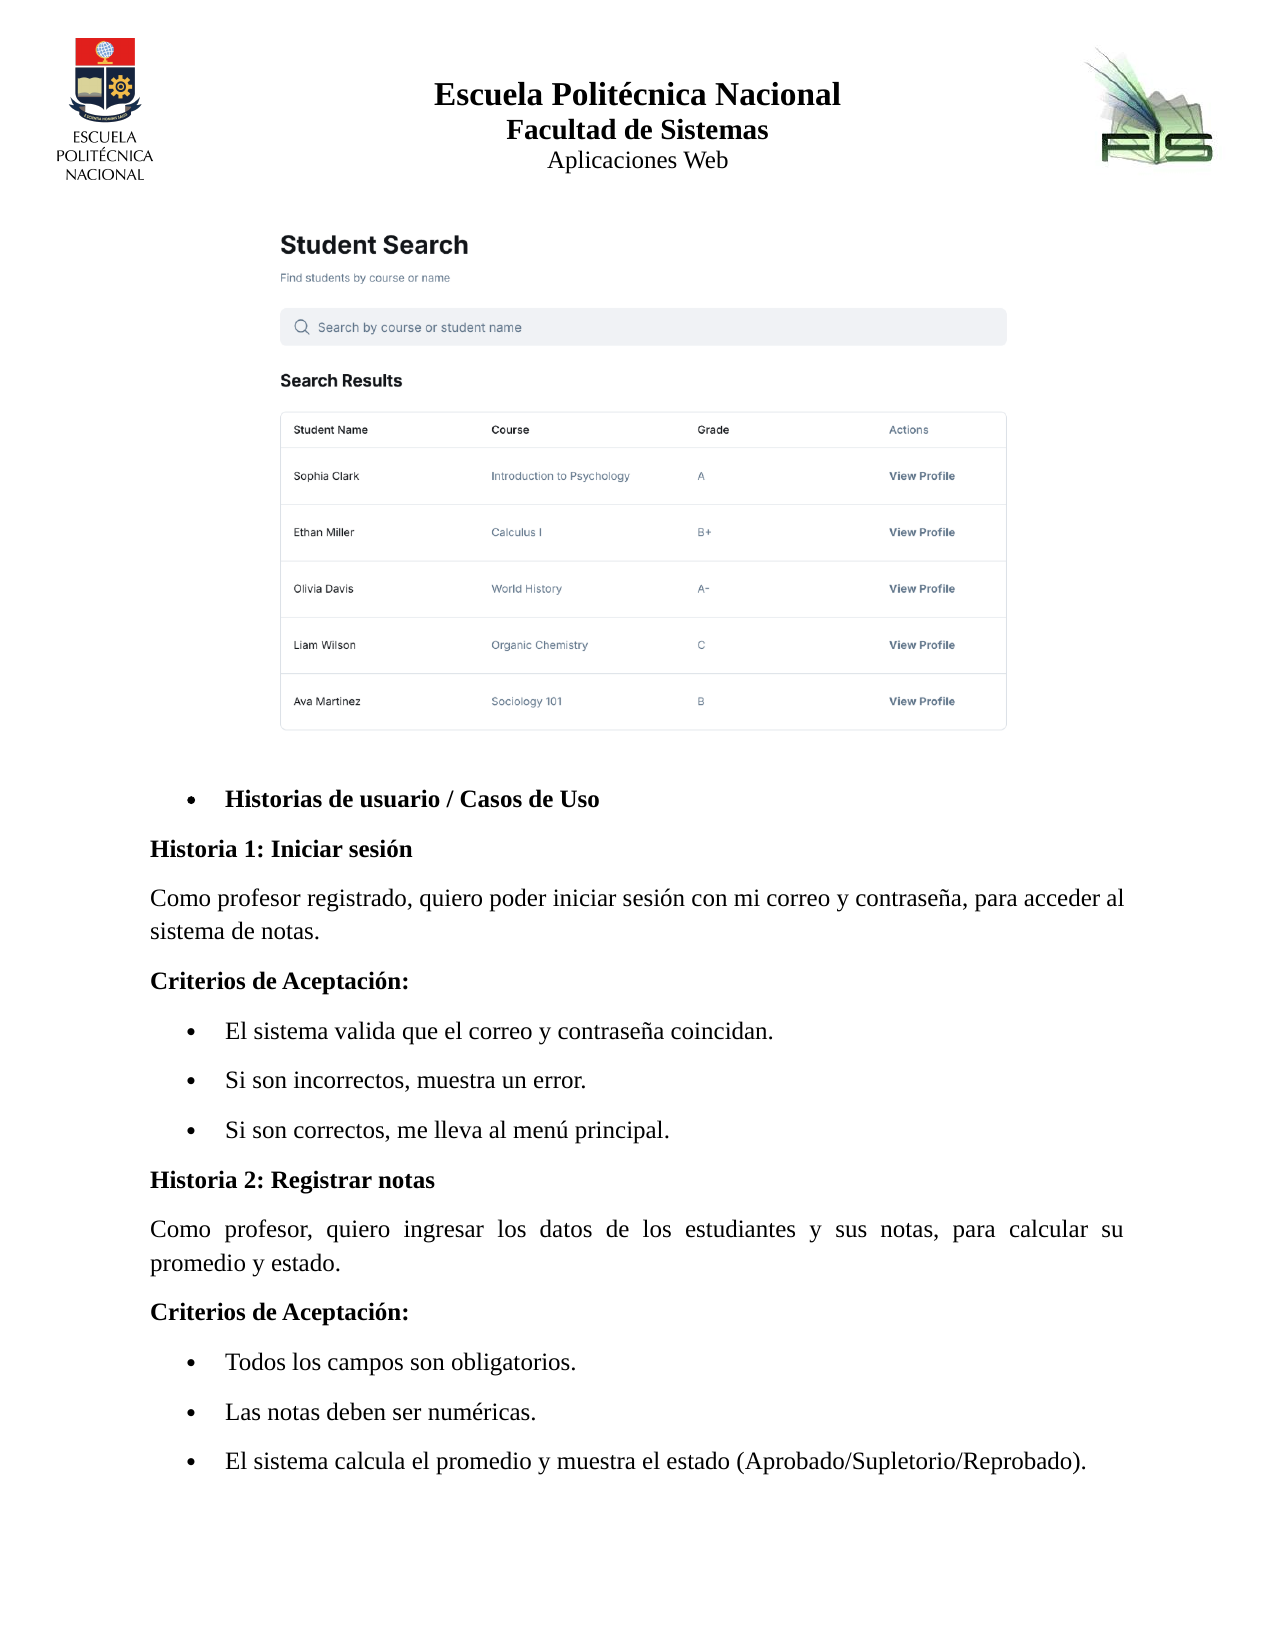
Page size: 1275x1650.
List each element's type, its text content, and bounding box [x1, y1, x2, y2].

list El sistema calcula el promedio y muestra el estado (Aprobado/Supletorio/Reprobado). [187, 1446, 1125, 1475]
picture [34, 38, 175, 180]
text Historia 1: Iniciar sesión [150, 834, 1125, 862]
text Como profesor, quiero ingresar los datos de los estudiantes y sus notas, para calcular su promedio y estado. [150, 1214, 1125, 1276]
picture [1080, 45, 1240, 177]
list Si son incorrectos, muestra un error. [187, 1066, 1125, 1094]
text Criterios de Aceptación: [150, 966, 1125, 995]
list Todos los campos son obligatorios. [187, 1347, 1125, 1376]
list Historias de usuario / Casos de Uso [187, 784, 1125, 813]
list Las notas deben ser numéricas. [187, 1397, 1125, 1425]
list El sistema valida que el correo y contraseña coincidan. [187, 1016, 1125, 1044]
picture [150, 203, 1125, 763]
text Historia 2: Registrar notas [150, 1165, 1125, 1194]
text Criterios de Aceptación: [150, 1297, 1125, 1326]
list Si son correctos, me lleva al menú principal. [187, 1115, 1125, 1144]
text Como profesor registrado, quiero poder iniciar sesión con mi correo y contraseña, para acceder al sistema de notas. [150, 883, 1125, 945]
